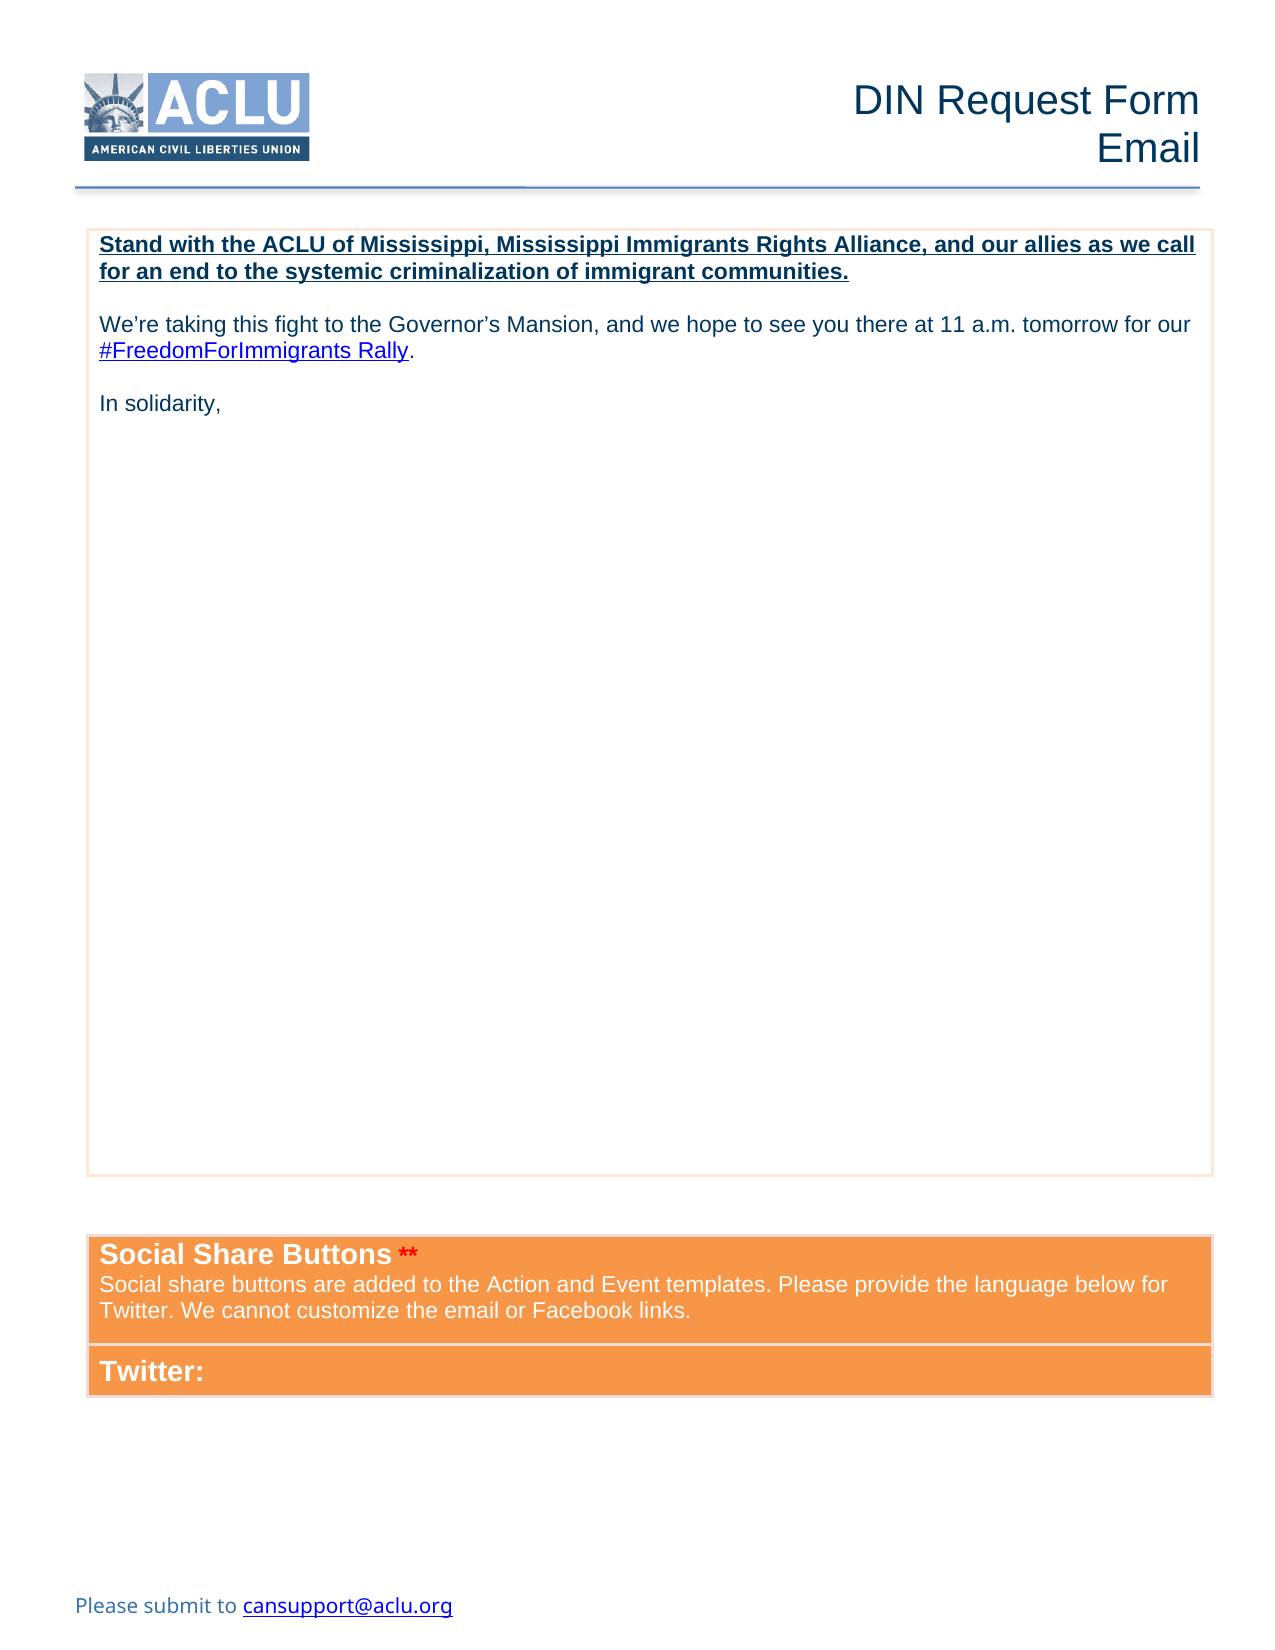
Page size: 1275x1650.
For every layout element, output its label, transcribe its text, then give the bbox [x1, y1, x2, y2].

table_header Social Share Buttons ** Social share buttons are added to the Action and Event templates. Please provide the language below for Twitter. We cannot customize the email or Facebook links. [89, 1237, 1211, 1343]
picture [84, 73, 310, 161]
table_cell Twitter: [89, 1346, 1211, 1395]
